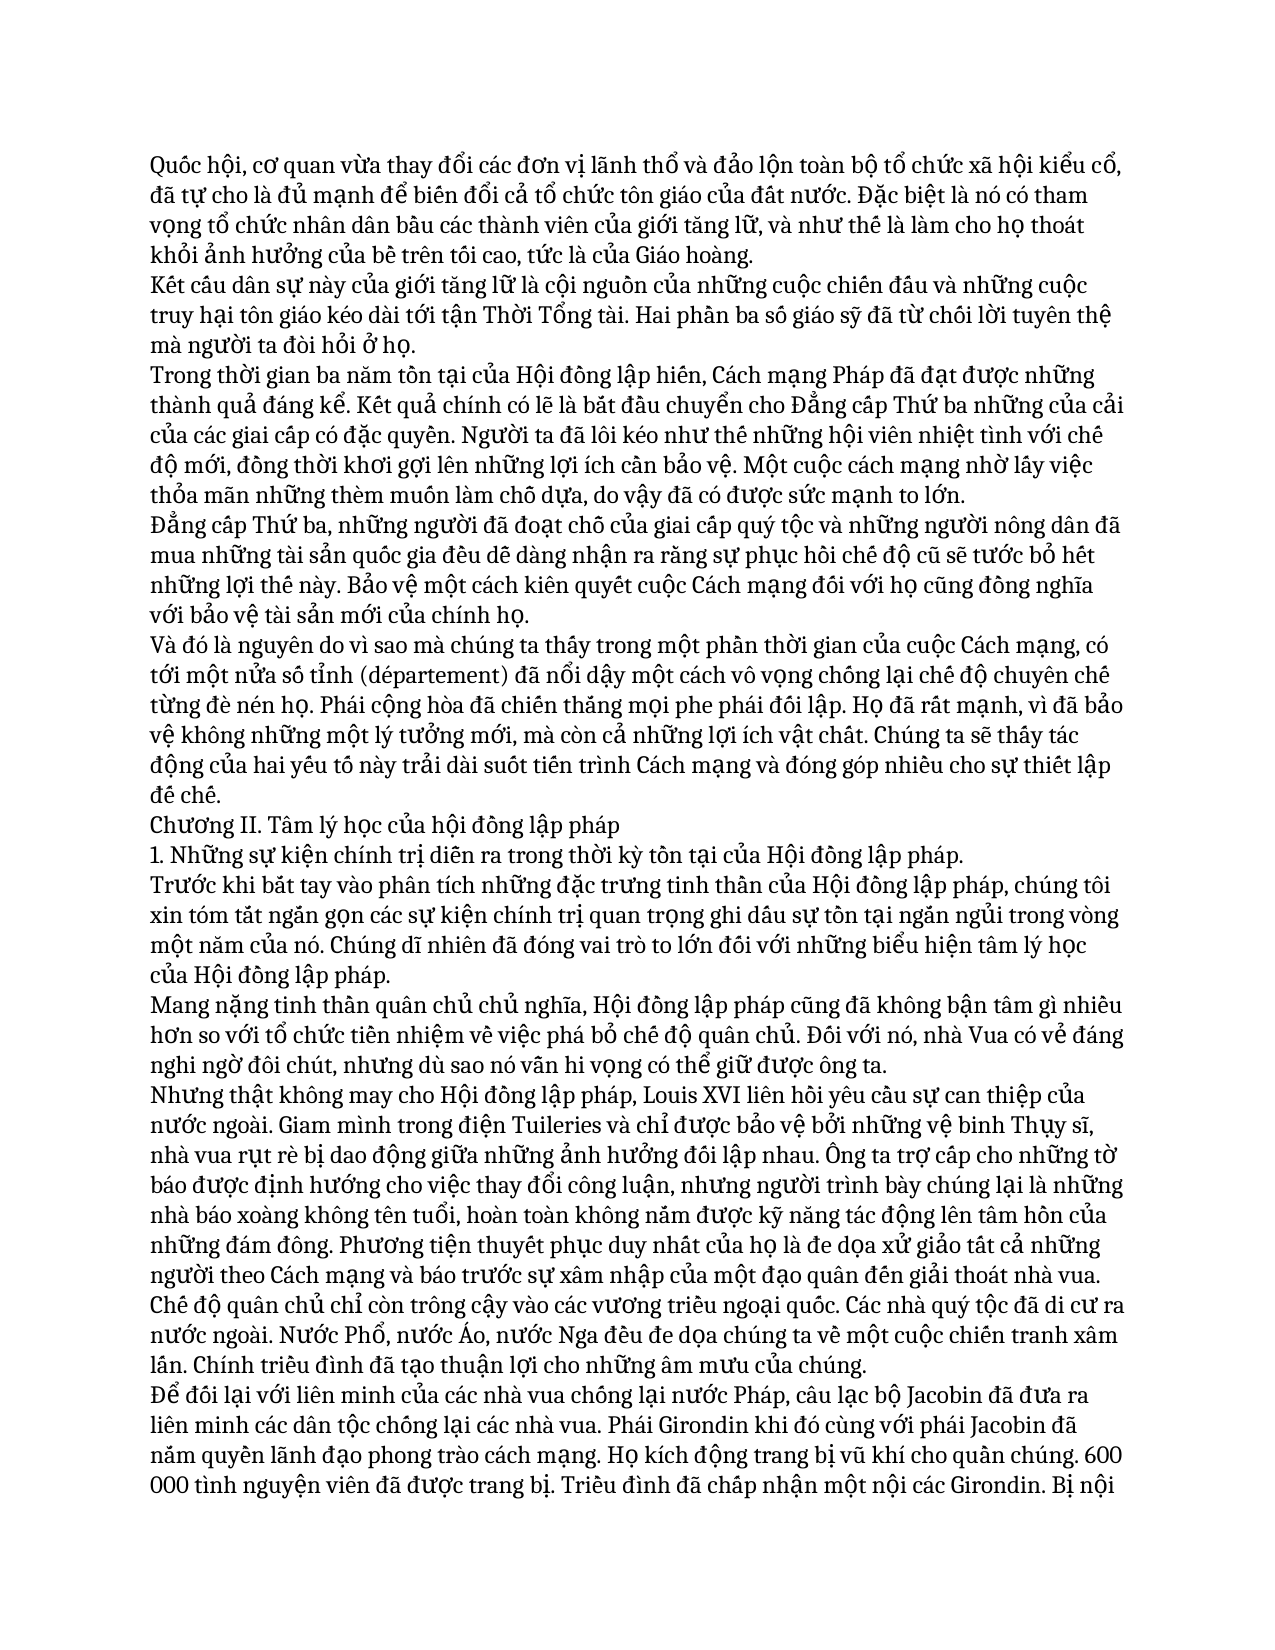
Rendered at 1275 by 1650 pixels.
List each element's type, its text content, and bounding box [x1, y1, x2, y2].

text Trước khi bắt tay vào phân tích những đặc trưng tinh thần của Hội đồng lập pháp, chúng tôi xin tóm tắt ngắn gọn các sự kiện chính trị quan trọng ghi dấu sự tồn tại ngắn ngủi trong vòng một năm của nó. Chúng dĩ nhiên đã đóng vai trò to lớn đối với những biểu hiện tâm lý học của Hội đồng lập pháp. [150, 870, 1125, 990]
text Và đó là nguyên do vì sao mà chúng ta thấy trong một phần thời gian của cuộc Cách mạng, có tới một nửa số tỉnh (département) đã nổi dậy một cách vô vọng chống lại chế độ chuyên chế từng đè nén họ. Phái cộng hòa đã chiến thắng mọi phe phái đối lập. Họ đã rất mạnh, vì đã bảo vệ không những một lý tưởng mới, mà còn cả những lợi ích vật chất. Chúng ta sẽ thấy tác động của hai yếu tố này trải dài suốt tiến trình Cách mạng và đóng góp nhiều cho sự thiết lập đế chế. [150, 630, 1125, 810]
text Kết cấu dân sự này của giới tăng lữ là cội nguồn của những cuộc chiến đấu và những cuộc truy hại tôn giáo kéo dài tới tận Thời Tổng tài. Hai phần ba số giáo sỹ đã từ chối lời tuyên thệ mà người ta đòi hỏi ở họ. [150, 270, 1125, 360]
text Nhưng thật không may cho Hội đồng lập pháp, Louis XVI liên hồi yêu cầu sự can thiệp của nước ngoài. Giam mình trong điện Tuileries và chỉ được bảo vệ bởi những vệ binh Thụy sĩ, nhà vua rụt rè bị dao động giữa những ảnh hưởng đối lập nhau. Ông ta trợ cấp cho những tờ báo được định hướng cho việc thay đổi công luận, nhưng người trình bày chúng lại là những nhà báo xoàng không tên tuổi, hoàn toàn không nắm được kỹ năng tác động lên tâm hồn của những đám đông. Phương tiện thuyết phục duy nhất của họ là đe dọa xử giảo tất cả những người theo Cách mạng và báo trước sự xâm nhập của một đạo quân đến giải thoát nhà vua. [150, 1080, 1125, 1290]
text Mang nặng tinh thần quân chủ chủ nghĩa, Hội đồng lập pháp cũng đã không bận tâm gì nhiều hơn so với tổ chức tiền nhiệm về việc phá bỏ chế độ quân chủ. Đối với nó, nhà Vua có vẻ đáng nghi ngờ đôi chút, nhưng dù sao nó vẫn hi vọng có thể giữ được ông ta. [150, 990, 1125, 1080]
text 1. Những sự kiện chính trị diễn ra trong thời kỳ tồn tại của Hội đồng lập pháp. [150, 840, 1125, 870]
text Chương II. Tâm lý học của hội đồng lập pháp [150, 810, 1125, 840]
text Đẳng cấp Thứ ba, những người đã đoạt chỗ của giai cấp quý tộc và những người nông dân đã mua những tài sản quốc gia đều dễ dàng nhận ra rằng sự phục hồi chế độ cũ sẽ tước bỏ hết những lợi thế này. Bảo vệ một cách kiên quyết cuộc Cách mạng đối với họ cũng đồng nghĩa với bảo vệ tài sản mới của chính họ. [150, 510, 1125, 630]
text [150, 1380, 1125, 1500]
text Chế độ quân chủ chỉ còn trông cậy vào các vương triều ngoại quốc. Các nhà quý tộc đã di cư ra nước ngoài. Nước Phổ, nước Áo, nước Nga đều đe dọa chúng ta về một cuộc chiến tranh xâm lấn. Chính triều đình đã tạo thuận lợi cho những âm mưu của chúng. [150, 1290, 1125, 1380]
text Quốc hội, cơ quan vừa thay đổi các đơn vị lãnh thổ và đảo lộn toàn bộ tổ chức xã hội kiểu cổ, đã tự cho là đủ mạnh để biến đổi cả tổ chức tôn giáo của đất nước. Đặc biệt là nó có tham vọng tổ chức nhân dân bầu các thành viên của giới tăng lữ, và như thế là làm cho họ thoát khỏi ảnh hưởng của bề trên tối cao, tức là của Giáo hoàng. [150, 150, 1125, 270]
text Trong thời gian ba năm tồn tại của Hội đồng lập hiến, Cách mạng Pháp đã đạt được những thành quả đáng kể. Kết quả chính có lẽ là bắt đầu chuyển cho Đẳng cấp Thứ ba những của cải của các giai cấp có đặc quyền. Người ta đã lôi kéo như thế những hội viên nhiệt tình với chế độ mới, đồng thời khơi gợi lên những lợi ích cần bảo vệ. Một cuộc cách mạng nhờ lấy việc thỏa mãn những thèm muốn làm chỗ dựa, do vậy đã có được sức mạnh to lớn. [150, 360, 1125, 510]
